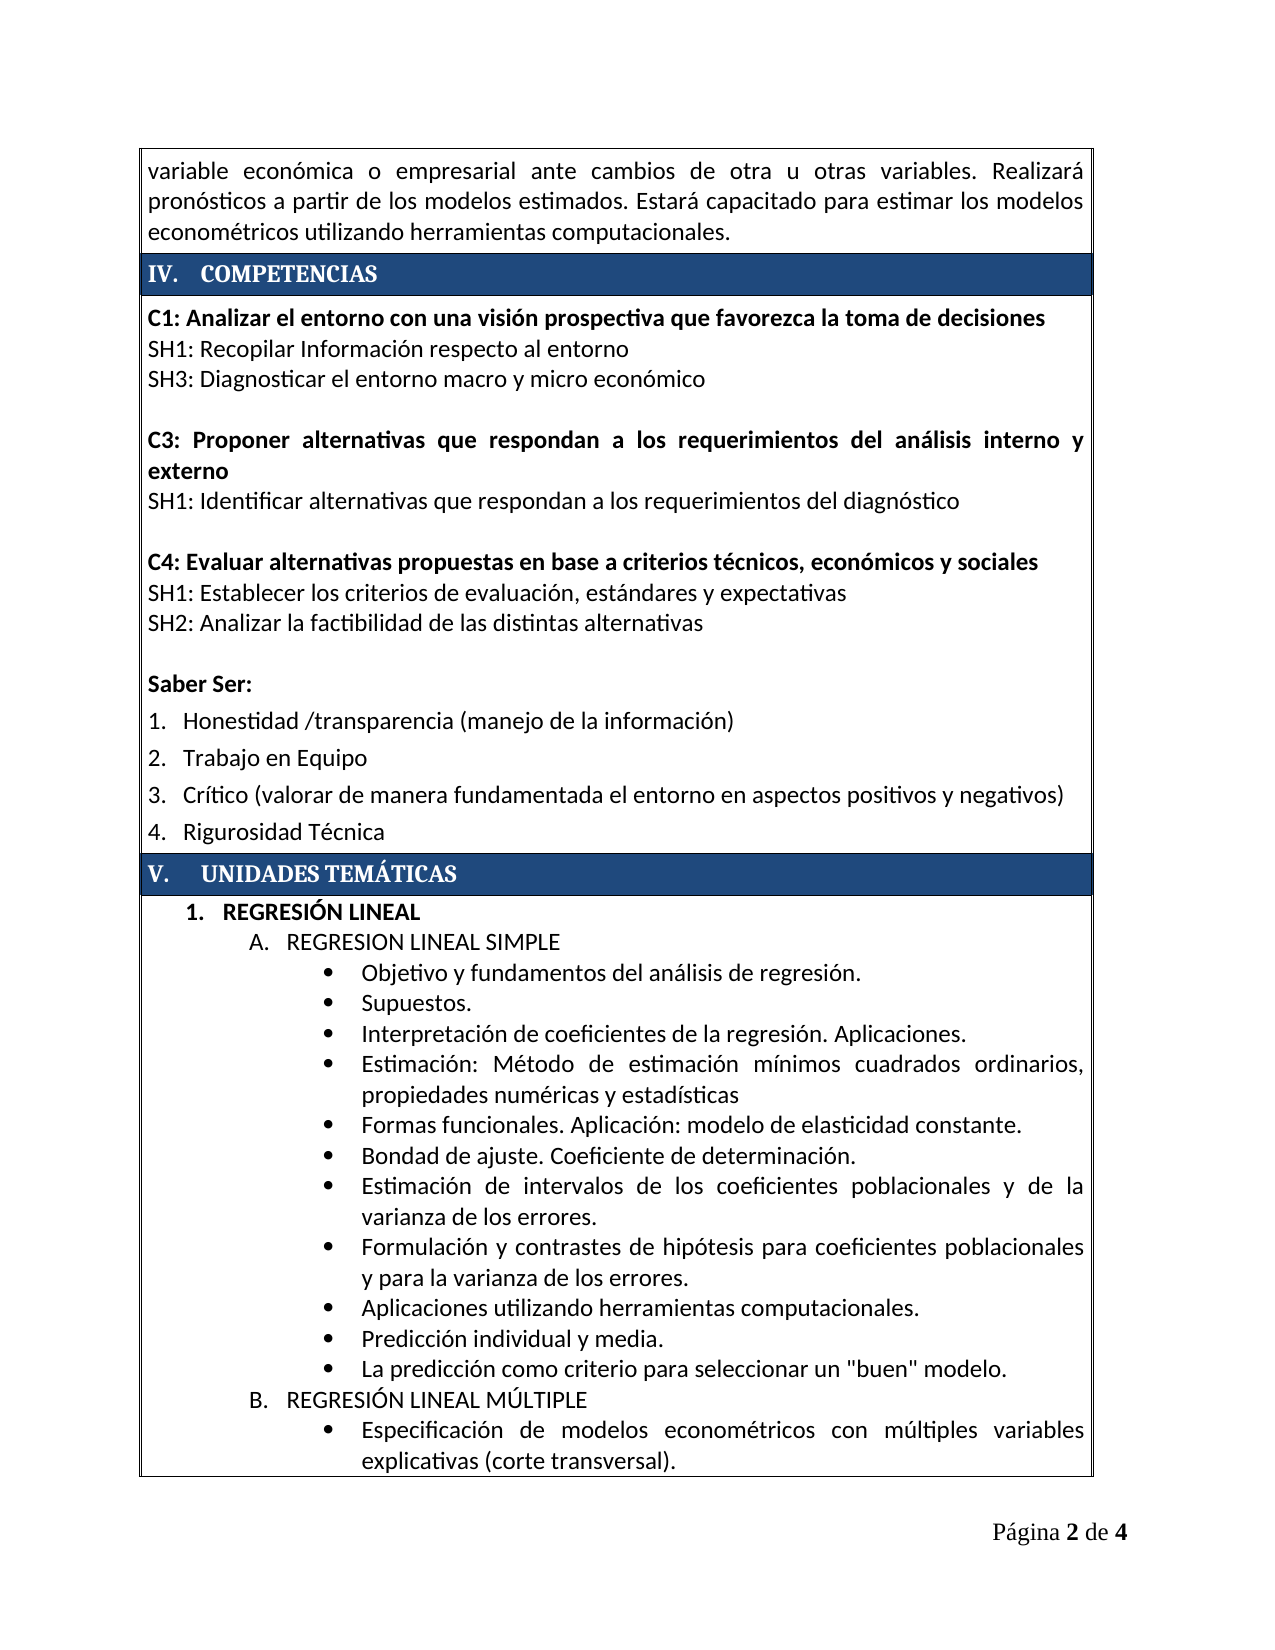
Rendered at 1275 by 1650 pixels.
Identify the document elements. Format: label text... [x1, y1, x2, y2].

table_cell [142, 149, 1091, 253]
table_cell UNIDADES TEMÁTICAS [142, 854, 1091, 895]
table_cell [142, 896, 1091, 1476]
table_cell COMPETENCIAS [142, 254, 1091, 295]
table_cell C1: Analizar el entorno con una visión prospectiva que favorezca la toma de decisiones SH1: Recopilar Información respecto al entorno SH3: Diagnosticar el entorno macro y micro económico C3: Proponer alternativas que respondan a los requerimientos del análisis interno y externo SH1: Identificar alternativas que respondan a los requerimientos del diagnóstico C4: Evaluar alternativas propuestas en base a criterios técnicos, económicos y sociales SH1: Establecer los criterios de evaluación, estándares y expectativas SH2: Analizar la factibilidad de las distintas alternativas Saber Ser: Honestidad /transparencia (manejo de la información) Trabajo en Equipo Crítico (valorar de manera fundamentada el entorno en aspectos positivos y negativos) Rigurosidad Técnica [142, 296, 1091, 852]
